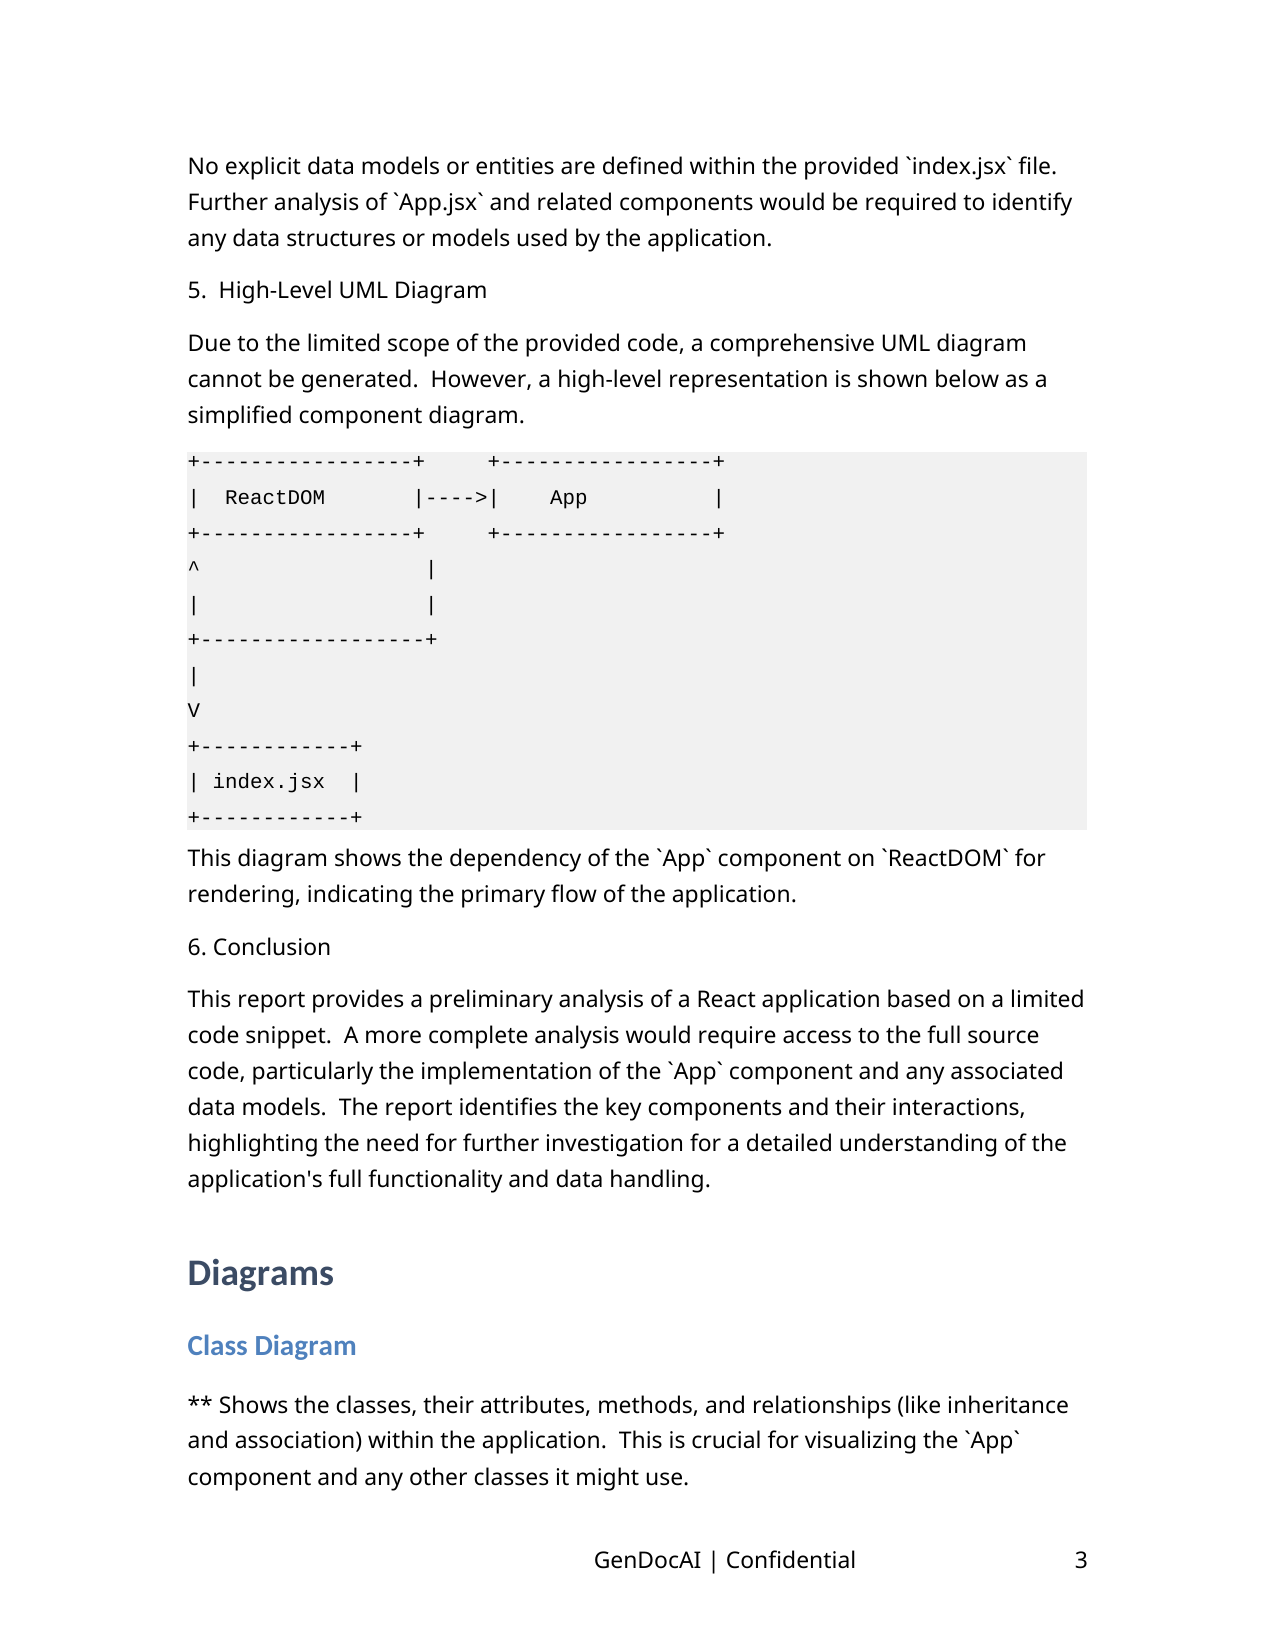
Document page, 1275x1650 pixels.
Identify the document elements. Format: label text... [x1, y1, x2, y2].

text +------------------+ [187, 629, 1087, 653]
text +-----------------+ +-----------------+ [187, 523, 1087, 546]
text Due to the limited scope of the provided code, a comprehensive UML diagram cannot be generated. However, a high-level representation is shown below as a simplified component diagram. [187, 327, 1087, 430]
text | ReactDOM |---->| App | [187, 487, 1087, 511]
subtitle Class Diagram [187, 1327, 1087, 1362]
text V [187, 700, 1087, 724]
text +-----------------+ +-----------------+ [187, 452, 1087, 475]
text +------------+ [187, 736, 1087, 759]
text +------------+ [187, 807, 1087, 830]
text This report provides a preliminary analysis of a React application based on a limited code snippet. A more complete analysis would require access to the full source code, particularly the implementation of the `App` component and any associated data models. The report identifies the key components and their interactions, highlighting the need for further investigation for a detailed understanding of the application's full functionality and data handling. [187, 983, 1087, 1194]
text 5. High-Level UML Diagram [187, 274, 1087, 306]
text ** Shows the classes, their attributes, methods, and relationships (like inheritance and association) within the application. This is crucial for visualizing the `App` component and any other classes it might use. [187, 1388, 1087, 1492]
subtitle Diagrams [187, 1249, 1087, 1295]
text | | [187, 594, 1087, 617]
text 6. Conclusion [187, 931, 1087, 962]
text | index.jsx | [187, 771, 1087, 795]
text | [187, 665, 1087, 688]
text This diagram shows the dependency of the `App` component on `ReactDOM` for rendering, indicating the primary flow of the application. [187, 842, 1087, 909]
text ^ | [187, 558, 1087, 582]
text No explicit data models or entities are defined within the provided `index.jsx` file. Further analysis of `App.jsx` and related components would be required to identify any data structures or models used by the application. [187, 150, 1087, 253]
